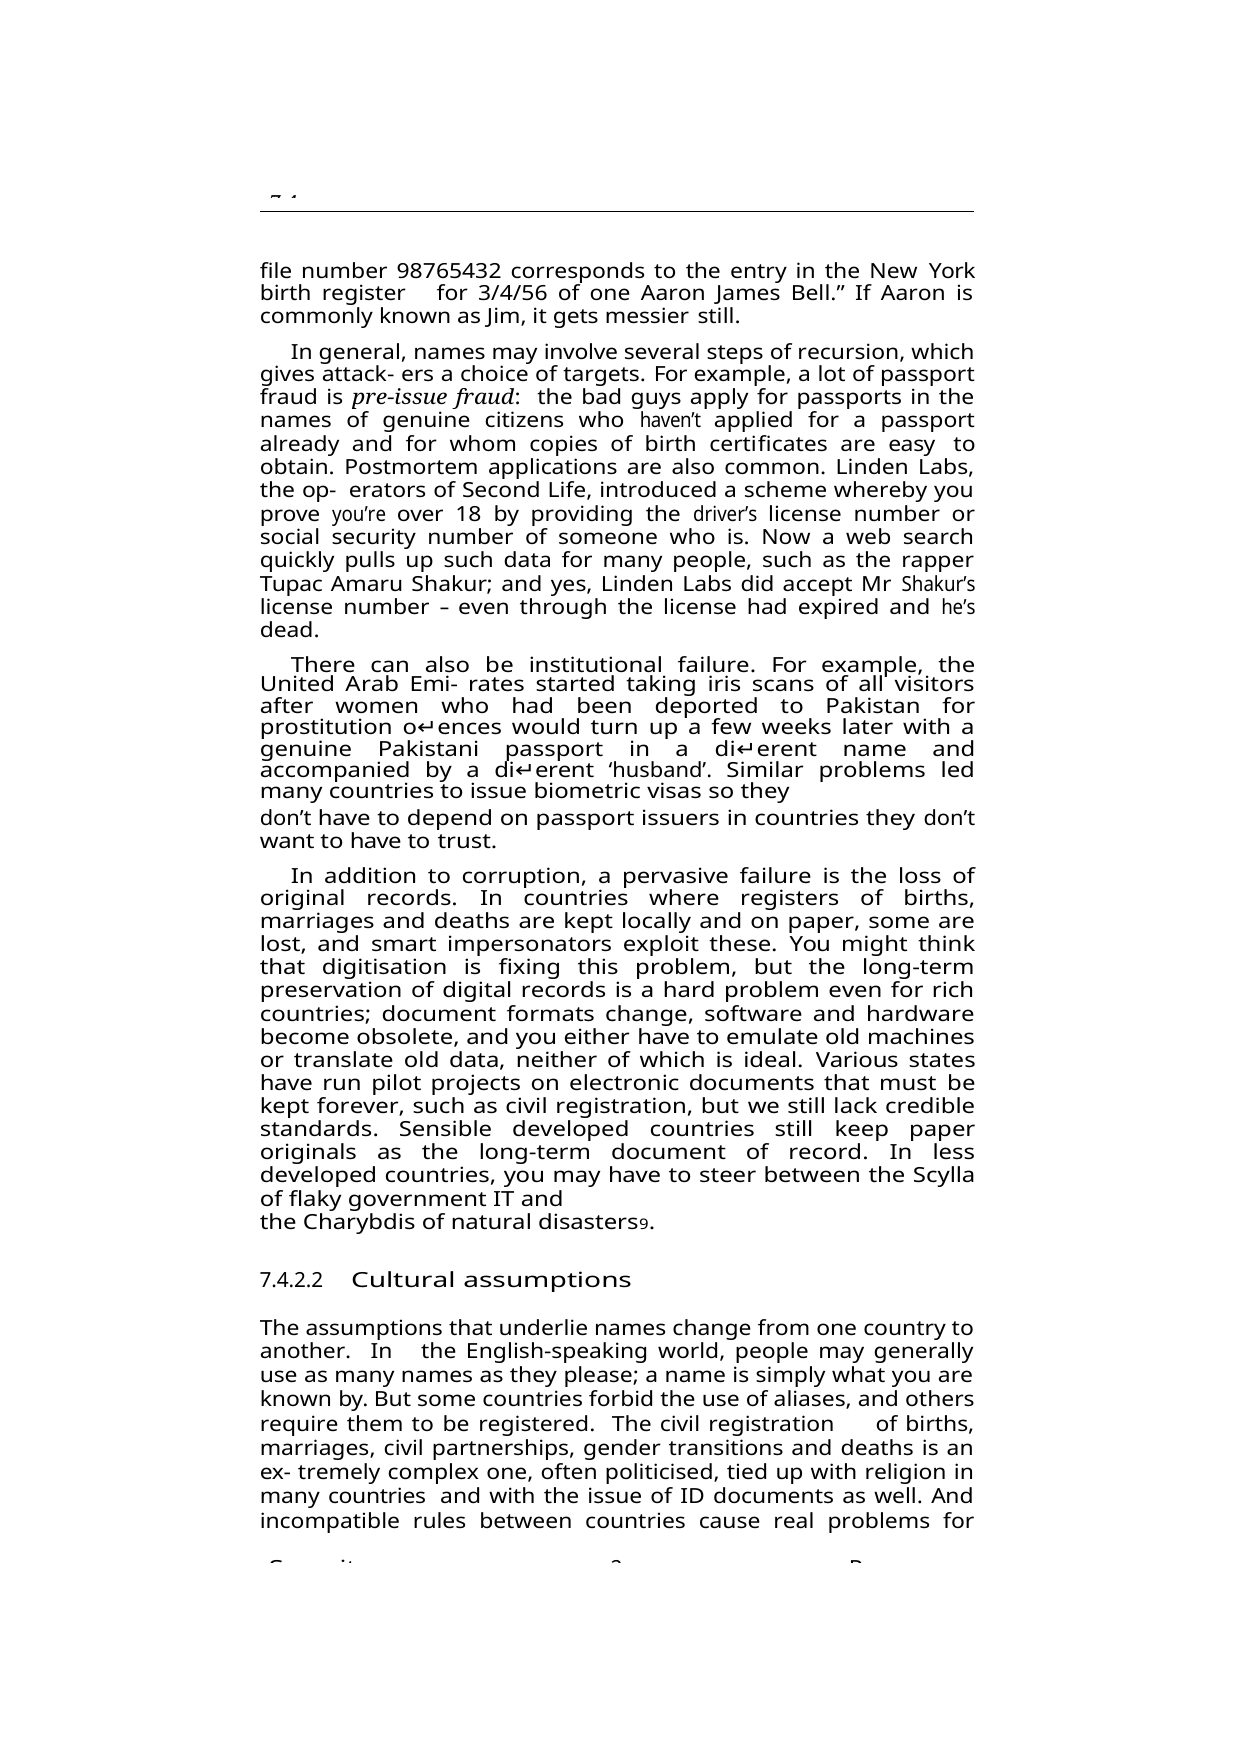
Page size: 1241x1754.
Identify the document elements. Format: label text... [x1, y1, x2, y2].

text In general, names may involve several steps of recursion, which gives attack- ers a choice of targets. For example, a lot of passport fraud is pre-issue fraud: the bad guys apply for passports in the names of genuine citizens who haven’t applied for a passport already and for whom copies of birth certiﬁcates are easy to obtain. Postmortem applications are also common. Linden Labs, the op- erators of Second Life, introduced a scheme whereby you prove you’re over 18 by providing the driver’s license number or social security number of someone who is. Now a web search quickly pulls up such data for many people, such as the rapper Tupac Amaru Shakur; and yes, Linden Labs did accept Mr Shakur’s license number – even through the license had expired and he’s dead. [259, 341, 975, 644]
text don’t have to depend on passport issuers in countries they don’t want to have to trust. [259, 806, 975, 854]
text ﬁle number 98765432 corresponds to the entry in the New York birth register for 3/4/56 of one Aaron James Bell.” If Aaron is commonly known as Jim, it gets messier still. [259, 261, 975, 329]
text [259, 1316, 975, 1534]
text the Charybdis of natural disasters9. [259, 1212, 1065, 1234]
list Cultural assumptions [259, 1266, 1065, 1294]
text In addition to corruption, a pervasive failure is the loss of original records. In countries where registers of births, marriages and deaths are kept locally and on paper, some are lost, and smart impersonators exploit these. You might think that digitisation is ﬁxing this problem, but the long-term preservation of digital records is a hard problem even for rich countries; document formats change, software and hardware become obsolete, and you either have to emulate old machines or translate old data, neither of which is ideal. Various states have run pilot projects on electronic documents that must be kept forever, such as civil registration, but we still lack credible standards. Sensible developed countries still keep paper originals as the long-term document of record. In less developed countries, you may have to steer between the Scylla of ﬂaky government IT and [259, 865, 975, 1212]
text There can also be institutional failure. For example, the United Arab Emi- rates started taking iris scans of all visitors after women who had been deported to Pakistan for prostitution o↵ences would turn up a few weeks later with a genuine Pakistani passport in a di↵erent name and accompanied by a di↵erent ‘husband’. Similar problems led many countries to issue biometric visas so they [259, 655, 975, 805]
